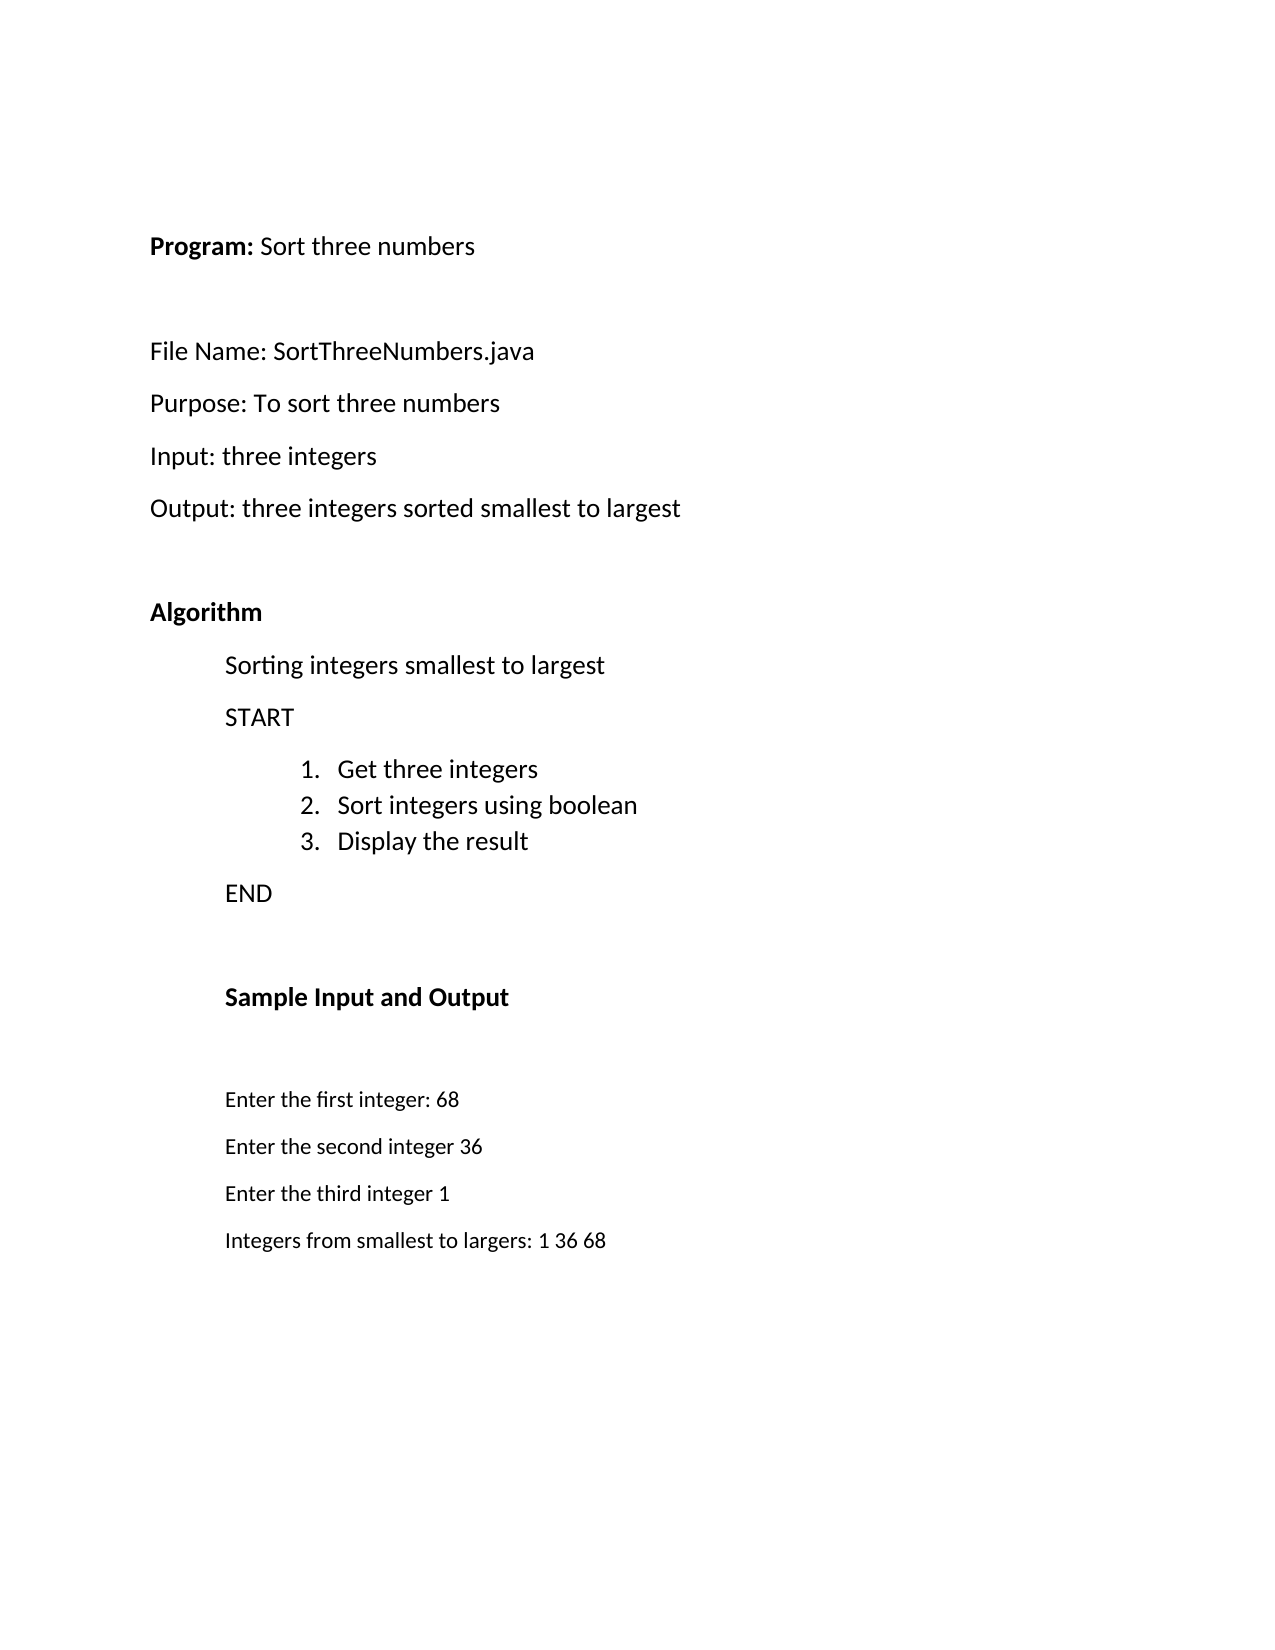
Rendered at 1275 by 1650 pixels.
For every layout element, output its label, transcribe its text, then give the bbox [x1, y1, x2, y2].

text Integers from smallest to largers: 1 36 68 [150, 1226, 1125, 1254]
text Enter the first integer: 68 [150, 1085, 1125, 1113]
text END [225, 876, 1125, 909]
list Display the result [300, 824, 1125, 857]
text Sorting integers smallest to largest [150, 648, 1125, 681]
text Enter the second integer 36 [150, 1132, 1125, 1160]
text Input: three integers [150, 439, 1125, 472]
text Program: Sort three numbers [150, 229, 1125, 262]
text Enter the third integer 1 [150, 1179, 1125, 1207]
text START [150, 700, 1125, 733]
text Output: three integers sorted smallest to largest [150, 491, 1125, 524]
text Purpose: To sort three numbers [150, 386, 1125, 419]
list Sort integers using boolean [300, 788, 1125, 821]
text Algorithm [150, 596, 1125, 628]
list Get three integers [300, 752, 1125, 785]
text Sample Input and Output [225, 981, 1125, 1013]
text File Name: SortThreeNumbers.java [150, 334, 1125, 367]
